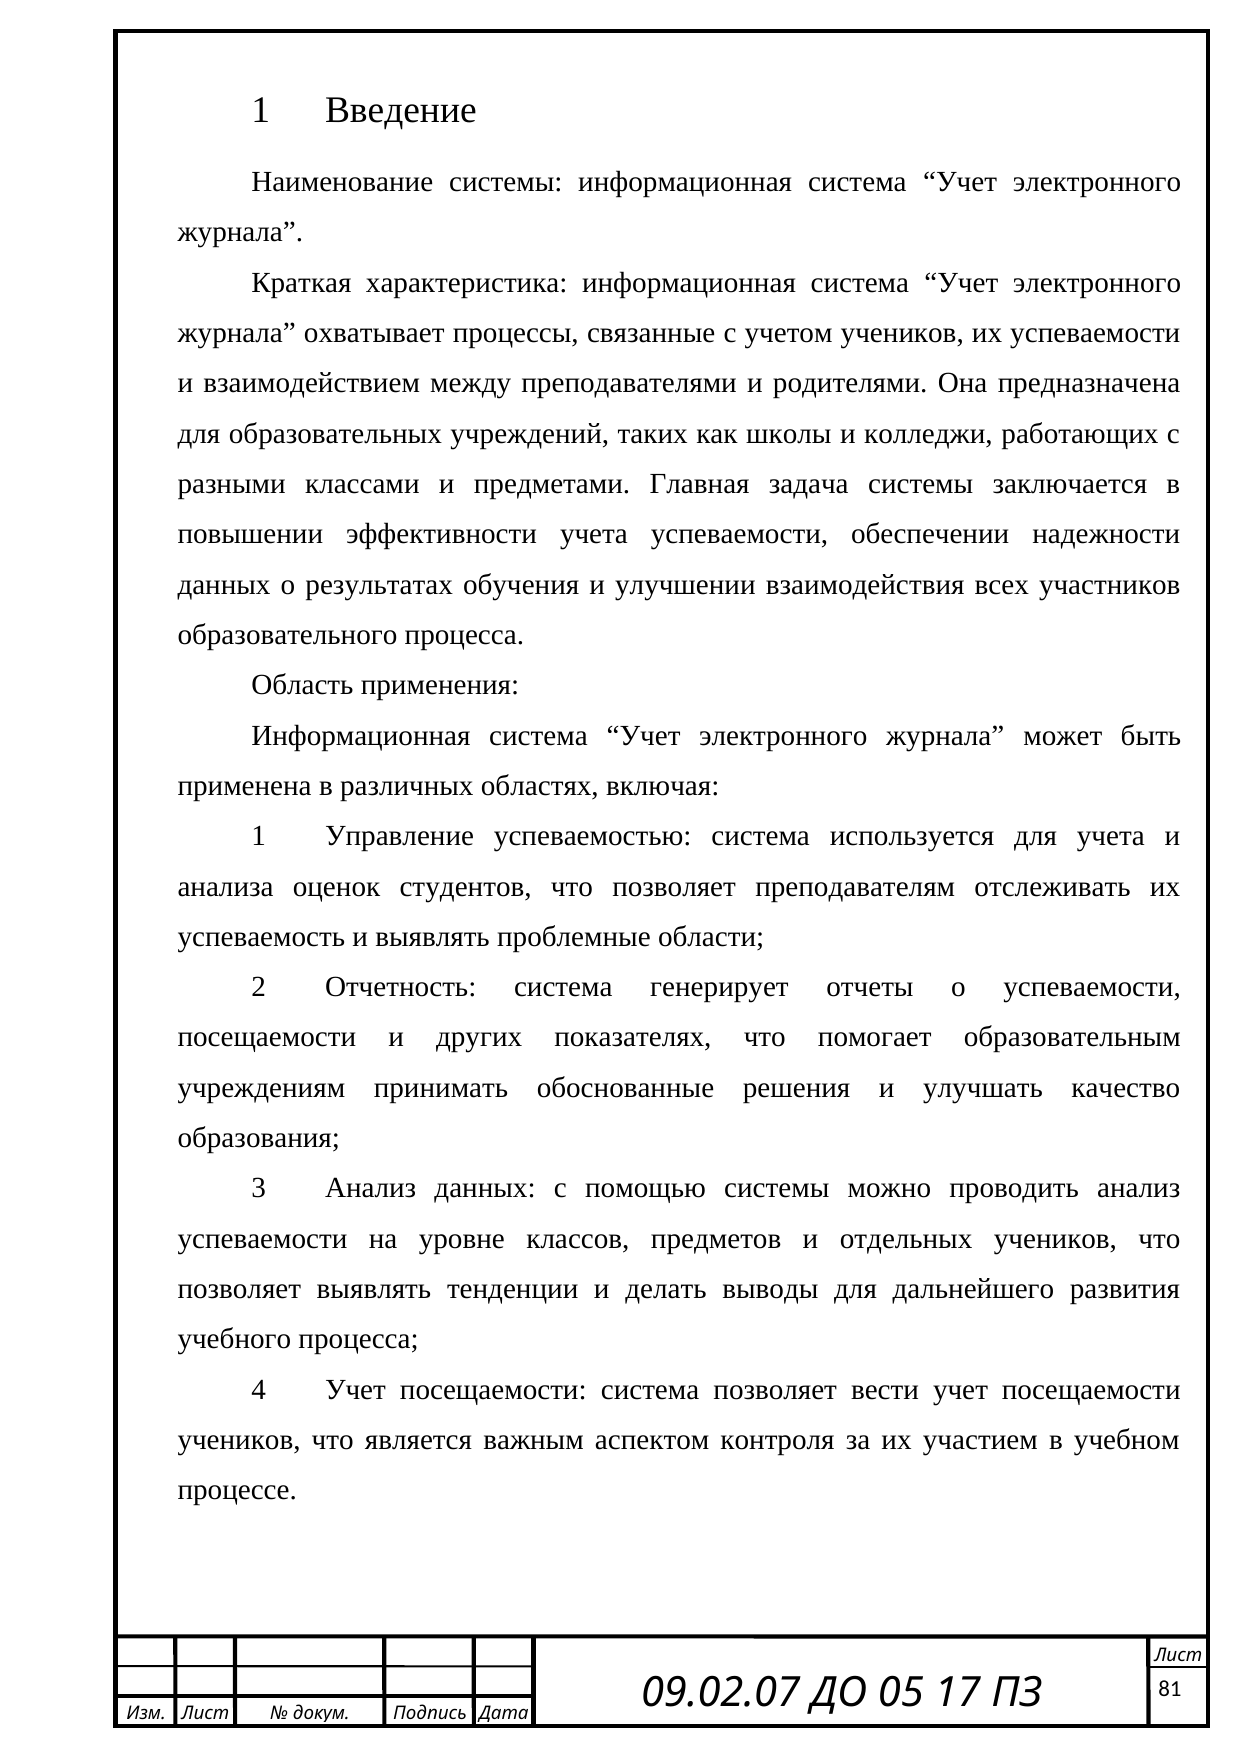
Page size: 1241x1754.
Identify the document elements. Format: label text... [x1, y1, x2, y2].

list Анализ данных: с помощью системы можно проводить анализ успеваемости на уровне классов, предметов и отдельных учеников, что позволяет выявлять тенденции и делать выводы для дальнейшего развития учебного процесса; [177, 1171, 1181, 1355]
text Область применения: [177, 667, 1181, 701]
list Информационная система “Учет электронного журнала” может быть применена в различных областях, включая: [177, 718, 1181, 802]
list Введение [177, 87, 1181, 130]
list Управление успеваемостью: система используется для учета и анализа оценок студентов, что позволяет преподавателям отслеживать их успеваемость и выявлять проблемные области; [177, 818, 1181, 952]
list Наименование системы: информационная система “Учет электронного журнала”. [177, 164, 1181, 248]
list Краткая характеристика: информационная система “Учет электронного журнала” охватывает процессы, связанные с учетом учеников, их успеваемости и взаимодействием между преподавателями и родителями. Она предназначена для образовательных учреждений, таких как школы и колледжи, работающих с разными классами и предметами. Главная задача системы заключается в повышении эффективности учета успеваемости, обеспечении надежности данных о результатах обучения и улучшении взаимодействия всех участников образовательного процесса. [177, 265, 1181, 651]
list Учет посещаемости: система позволяет вести учет посещаемости учеников, что является важным аспектом контроля за их участием в учебном процессе. [177, 1372, 1181, 1506]
list Отчетность: система генерирует отчеты о успеваемости, посещаемости и других показателях, что помогает образовательным учреждениям принимать обоснованные решения и улучшать качество образования; [177, 969, 1181, 1154]
